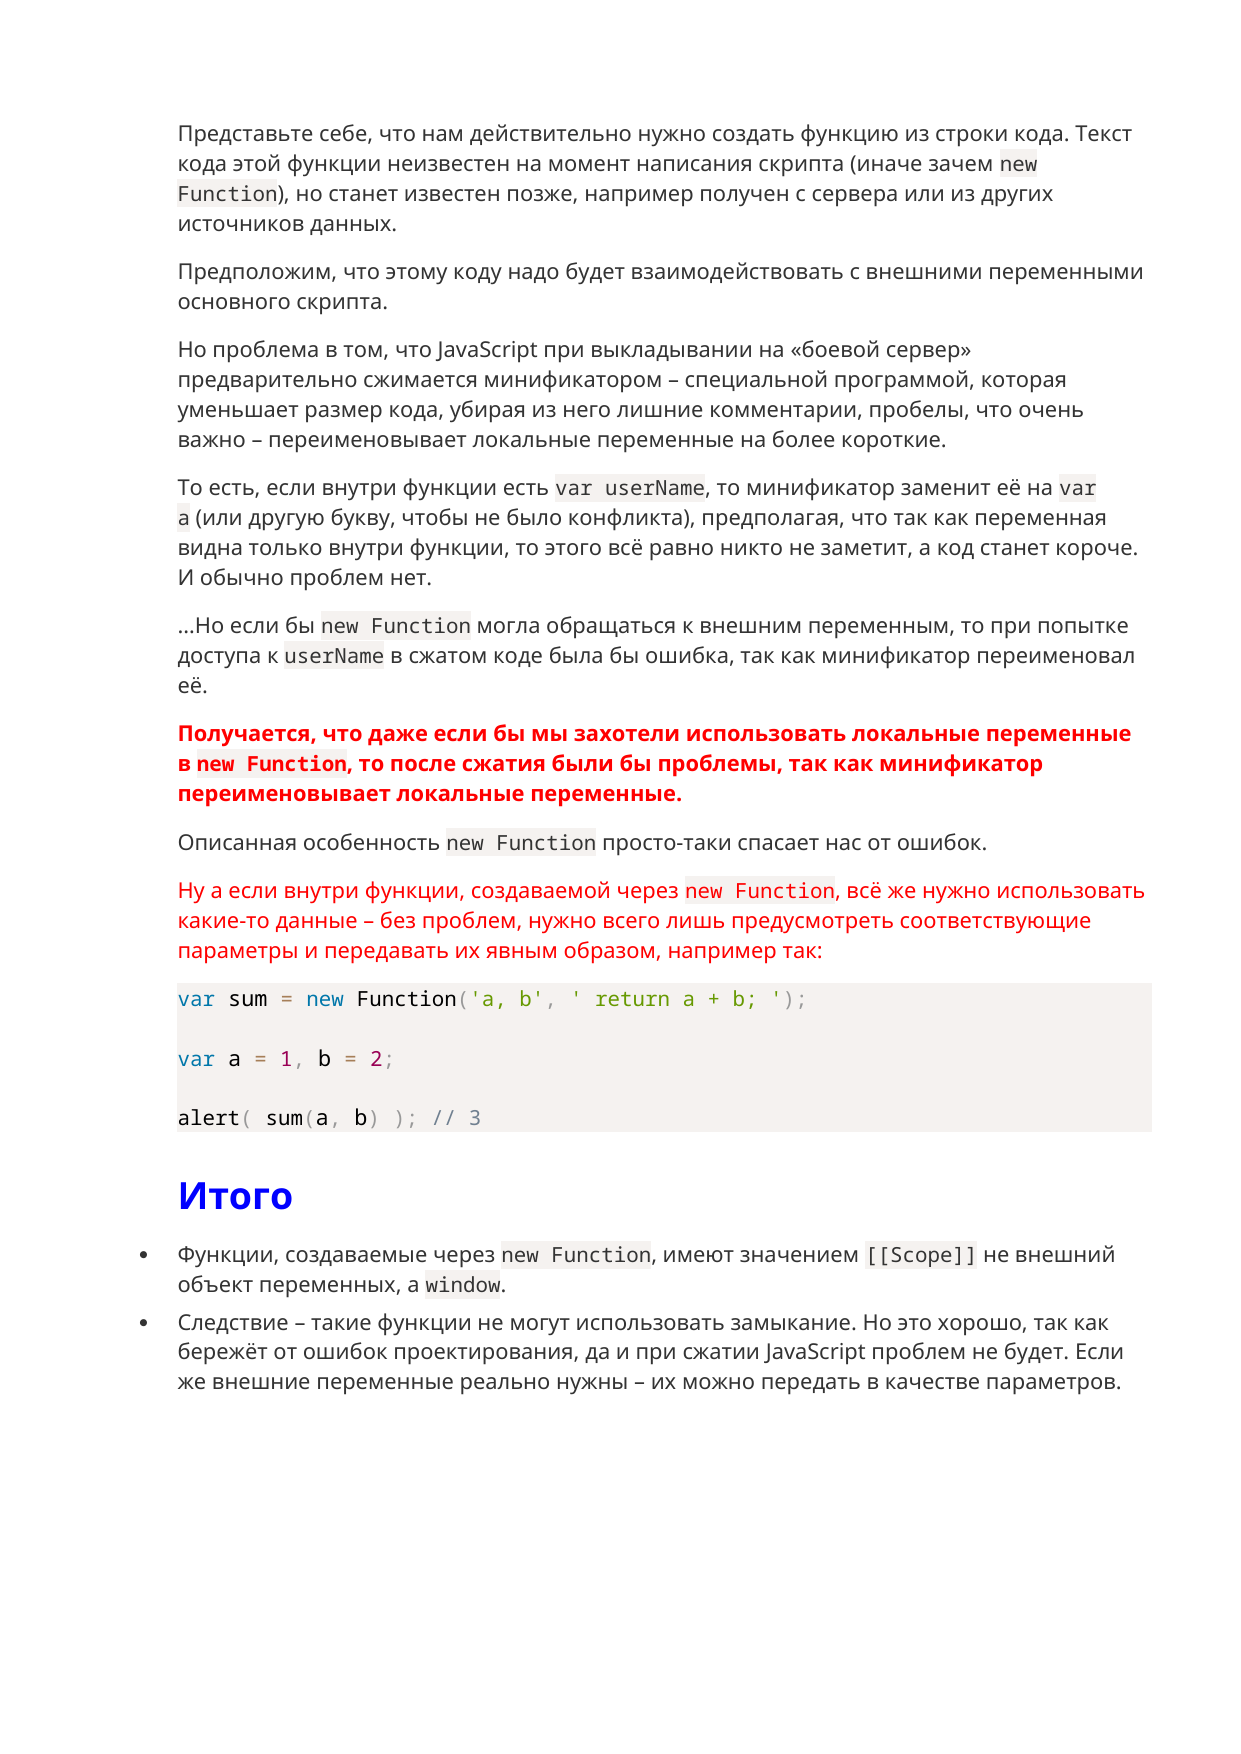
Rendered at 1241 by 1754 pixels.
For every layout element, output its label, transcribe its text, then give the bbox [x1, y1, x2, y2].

list Следствие – такие функции не могут использовать замыкание. Но это хорошо, так как бережёт от ошибок проектирования, да и при сжатии JavaScript проблем не будет. Если же внешние переменные реально нужны – их можно передать в качестве параметров. [140, 1306, 1152, 1396]
text var a = 1, b = 2; [177, 1043, 1152, 1072]
text …Но если бы new Function могла обращаться к внешним переменным, то при попытке доступа к userName в сжатом коде была бы ошибка, так как минификатор переименовал её. [177, 610, 1152, 699]
text Описанная особенность new Function просто-таки спасает нас от ошибок. [177, 826, 1152, 856]
text То есть, если внутри функции есть var userName, то минификатор заменит её на var a (или другую букву, чтобы не было конфликта), предполагая, что так как переменная видна только внутри функции, то этого всё равно никто не заметит, а код станет короче. И обычно проблем нет. [177, 472, 1152, 591]
list Функции, создаваемые через new Function, имеют значением [[Scope]] не внешний объект переменных, а window. [140, 1239, 1152, 1299]
text Итого [177, 1169, 1152, 1221]
text Представьте себе, что нам действительно нужно создать функцию из строки кода. Текст кода этой функции неизвестен на момент написания скрипта (иначе зачем new Function), но станет известен позже, например получен с сервера или из других источников данных. [177, 118, 1152, 237]
text Получается, что даже если бы мы захотели использовать локальные переменные в new Function, то после сжатия были бы проблемы, так как минификатор переименовывает локальные переменные. [177, 718, 1152, 808]
text Но проблема в том, что JavaScript при выкладывании на «боевой сервер» предварительно сжимается минификатором – специальной программой, которая уменьшает размер кода, убирая из него лишние комментарии, пробелы, что очень важно – переименовывает локальные переменные на более короткие. [177, 334, 1152, 453]
text Предположим, что этому коду надо будет взаимодействовать с внешними переменными основного скрипта. [177, 256, 1152, 316]
text var sum = new Function('a, b', ' return a + b; '); [177, 983, 1152, 1013]
text Ну а если внутри функции, создаваемой через new Function, всё же нужно использовать какие-то данные – без проблем, нужно всего лишь предусмотреть соответствующие параметры и передавать их явным образом, например так: [177, 875, 1152, 964]
text alert( sum(a, b) ); // 3 [177, 1102, 1152, 1132]
